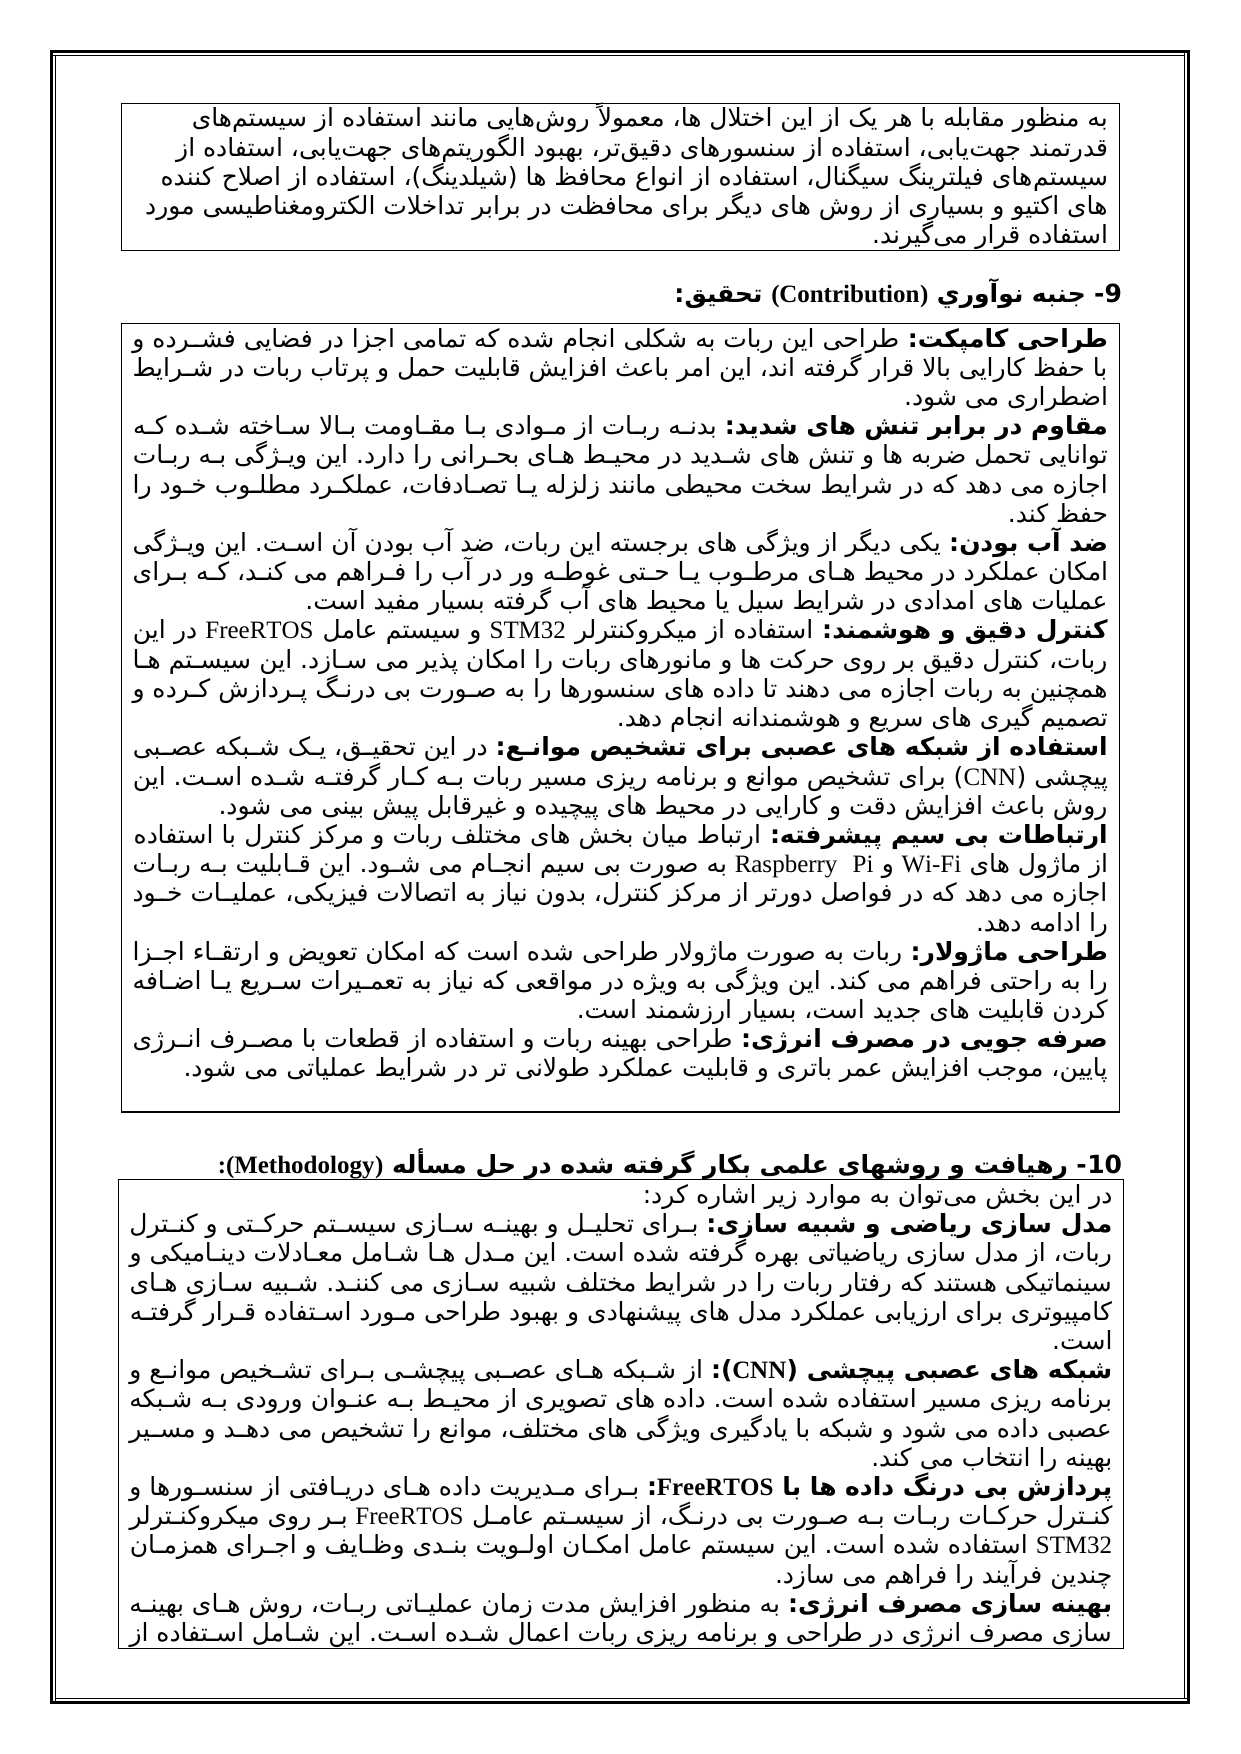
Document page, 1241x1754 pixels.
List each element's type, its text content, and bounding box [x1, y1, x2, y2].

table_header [119, 1180, 1123, 1647]
table_header طراحی کامپکت: طراحی این ربات به شکلی انجام شده که تمامی اجزا در فضایی فشرده و با حفظ کارایی بالا قرار گرفته اند، این امر باعث افزایش قابلیت حمل و پرتاب ربات در شرایط اضطراری می شود. مقاوم در برابر تنش های شدید: بدنه ربات از موادی با مقاومت بالا ساخته شده که توانایی تحمل ضربه ها و تنش های شدید در محیط های بحرانی را دارد. این ویژگی به ربات اجازه می دهد که در شرایط سخت محیطی مانند زلزله یا تصادفات، عملکرد مطلوب خود را حفظ کند. ضد آب بودن: یکی دیگر از ویژگی های برجسته این ربات، ضد آب بودن آن است. این ویژگی امکان عملکرد در محیط های مرطوب یا حتی غوطه ور در آب را فراهم می کند، که برای عملیات های امدادی در شرایط سیل یا محیط های آب گرفته بسیار مفید است. کنترل دقیق و هوشمند: استفاده از میکروکنترلر STM32 و سیستم عامل FreeRTOS در این ربات، کنترل دقیق بر روی حرکت ها و مانورهای ربات را امکان پذیر می سازد. این سیستم ها همچنین به ربات اجازه می دهند تا داده های سنسورها را به صورت بی درنگ پردازش کرده و تصمیم گیری های سریع و هوشمندانه انجام دهد. استفاده از شبکه های عصبی برای تشخیص موانع: در این تحقیق، یک شبکه عصبی پیچشی (CNN) برای تشخیص موانع و برنامه ریزی مسیر ربات به کار گرفته شده است. این روش باعث افزایش دقت و کارایی در محیط های پیچیده و غیرقابل پیش بینی می شود. ارتباطات بی سیم پیشرفته: ارتباط میان بخش های مختلف ربات و مرکز کنترل با استفاده از ماژول های Wi-Fi و Raspberry Pi به صورت بی سیم انجام می شود. این قابلیت به ربات اجازه می دهد که در فواصل دورتر از مرکز کنترل، بدون نیاز به اتصالات فیزیکی، عملیات خود را ادامه دهد. طراحی ماژولار: ربات به صورت ماژولار طراحی شده است که امکان تعویض و ارتقاء اجزا را به راحتی فراهم می کند. این ویژگی به ویژه در مواقعی که نیاز به تعمیرات سریع یا اضافه کردن قابلیت های جدید است، بسیار ارزشمند است. صرفه جویی در مصرف انرژی: طراحی بهینه ربات و استفاده از قطعات با مصرف انرژی پایین، موجب افزایش عمر باتری و قابلیت عملکرد طولانی تر در شرایط عملیاتی می شود. [122, 324, 1119, 1111]
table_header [122, 104, 1119, 249]
text 10- رهیافت و روشهای علمی بکار گرفته شده در حل مسأله (Methodology): [118, 1150, 1122, 1179]
text 9- جنبه نوآوري (Contribution) تحقيق: [118, 279, 1122, 308]
